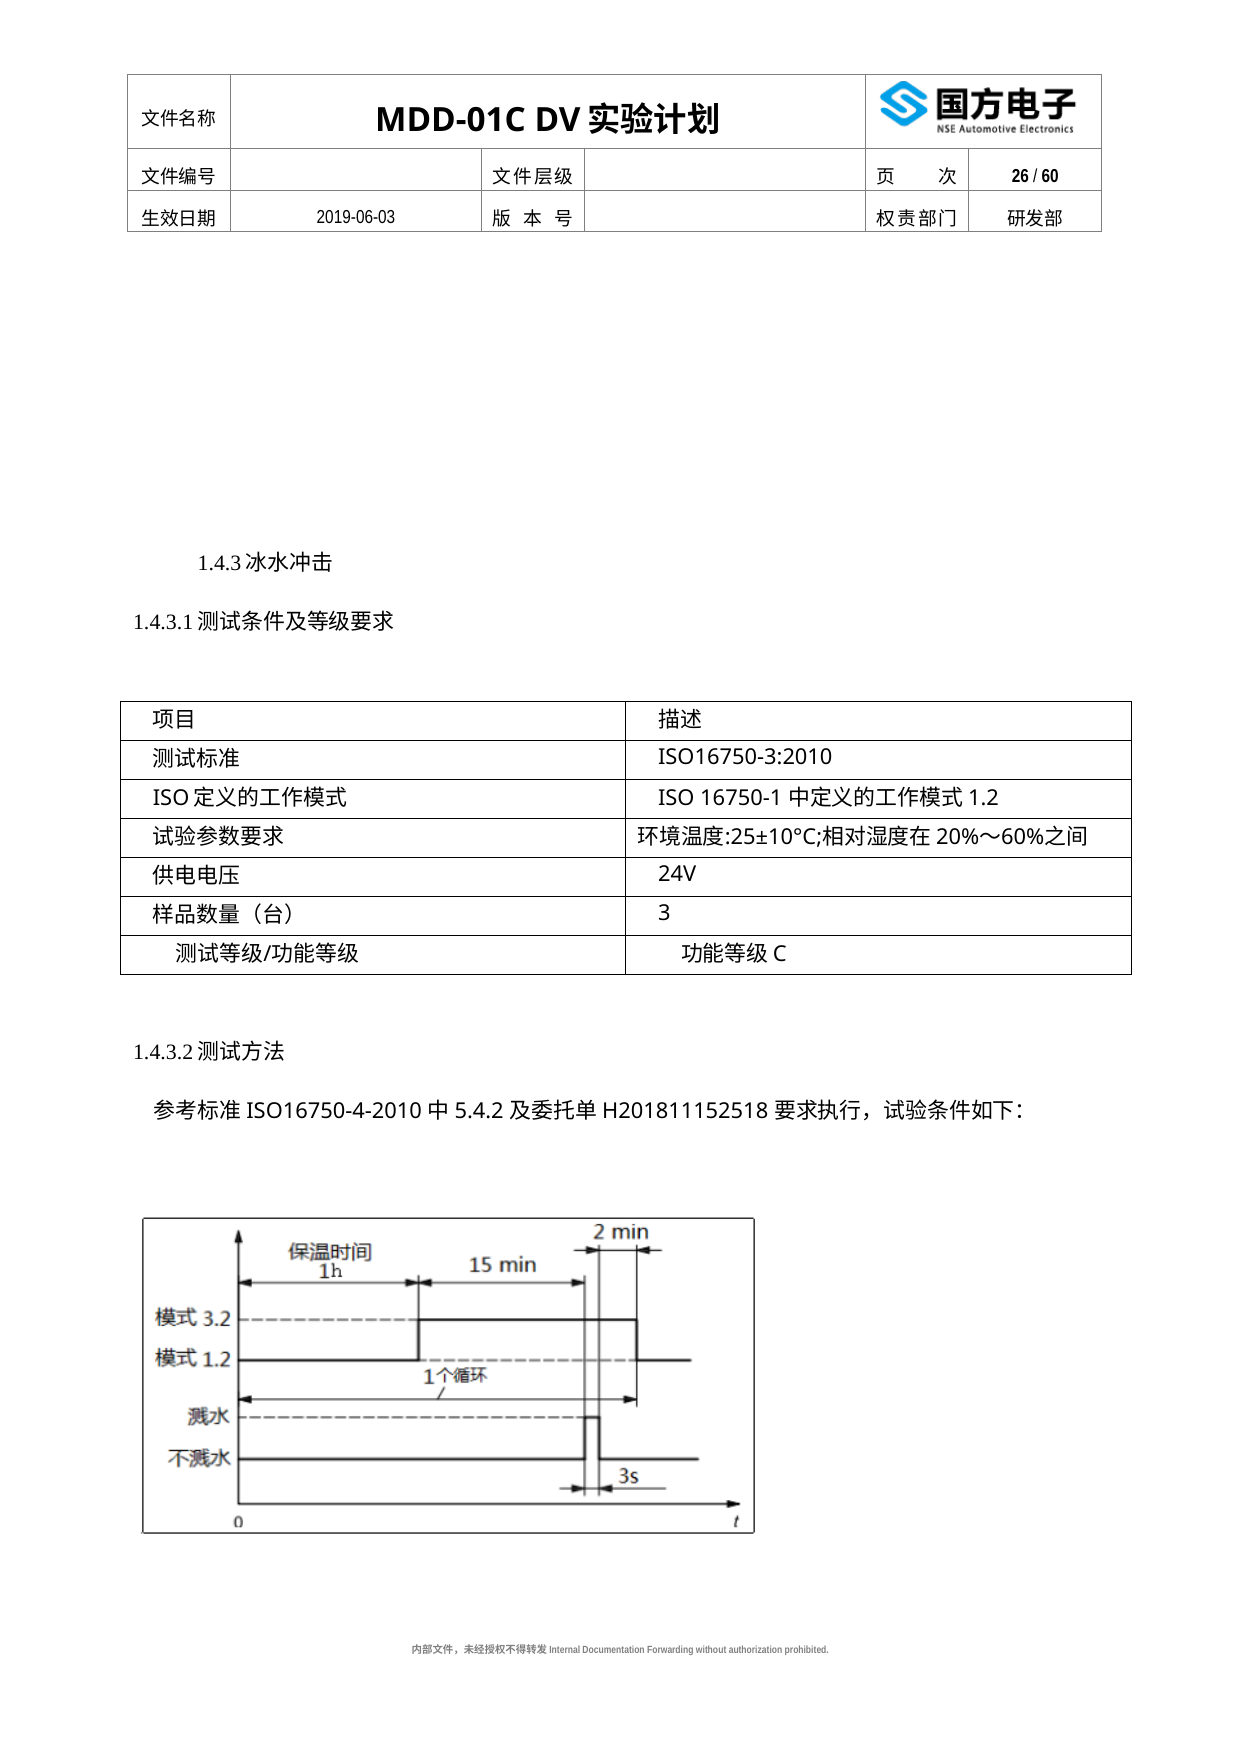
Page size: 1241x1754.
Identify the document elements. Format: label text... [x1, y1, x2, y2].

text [133, 1092, 1107, 1550]
table_cell 环境温度:25±10°C;相对湿度在20%～60%之间 [626, 819, 1131, 857]
table_cell ISO16750-3:2010 [626, 741, 1131, 778]
table_cell 样品数量（台） [121, 897, 625, 934]
table_cell 测试等级/功能等级 [121, 936, 625, 974]
table_cell 测试标准 [121, 741, 625, 778]
subtitle 1.4.3冰水冲击 [177, 544, 1107, 578]
picture [132, 1210, 764, 1539]
subtitle 1.4.3.1测试条件及等级要求 [133, 603, 1107, 637]
subtitle 1.4.3.2测试方法 [133, 975, 1107, 1067]
table_header 描述 [626, 702, 1131, 739]
picture [878, 75, 1079, 137]
table_cell 供电电压 [121, 858, 625, 896]
table_cell 试验参数要求 [121, 819, 625, 857]
table_cell ISO定义的工作模式 [121, 780, 625, 818]
table_cell 24V [626, 858, 1131, 896]
table_header 项目 [121, 702, 625, 739]
table_cell ISO 16750-1 中定义的工作模式 1.2 [626, 780, 1131, 818]
table_cell 3 [626, 897, 1131, 934]
table_cell 功能等级C [626, 936, 1131, 974]
